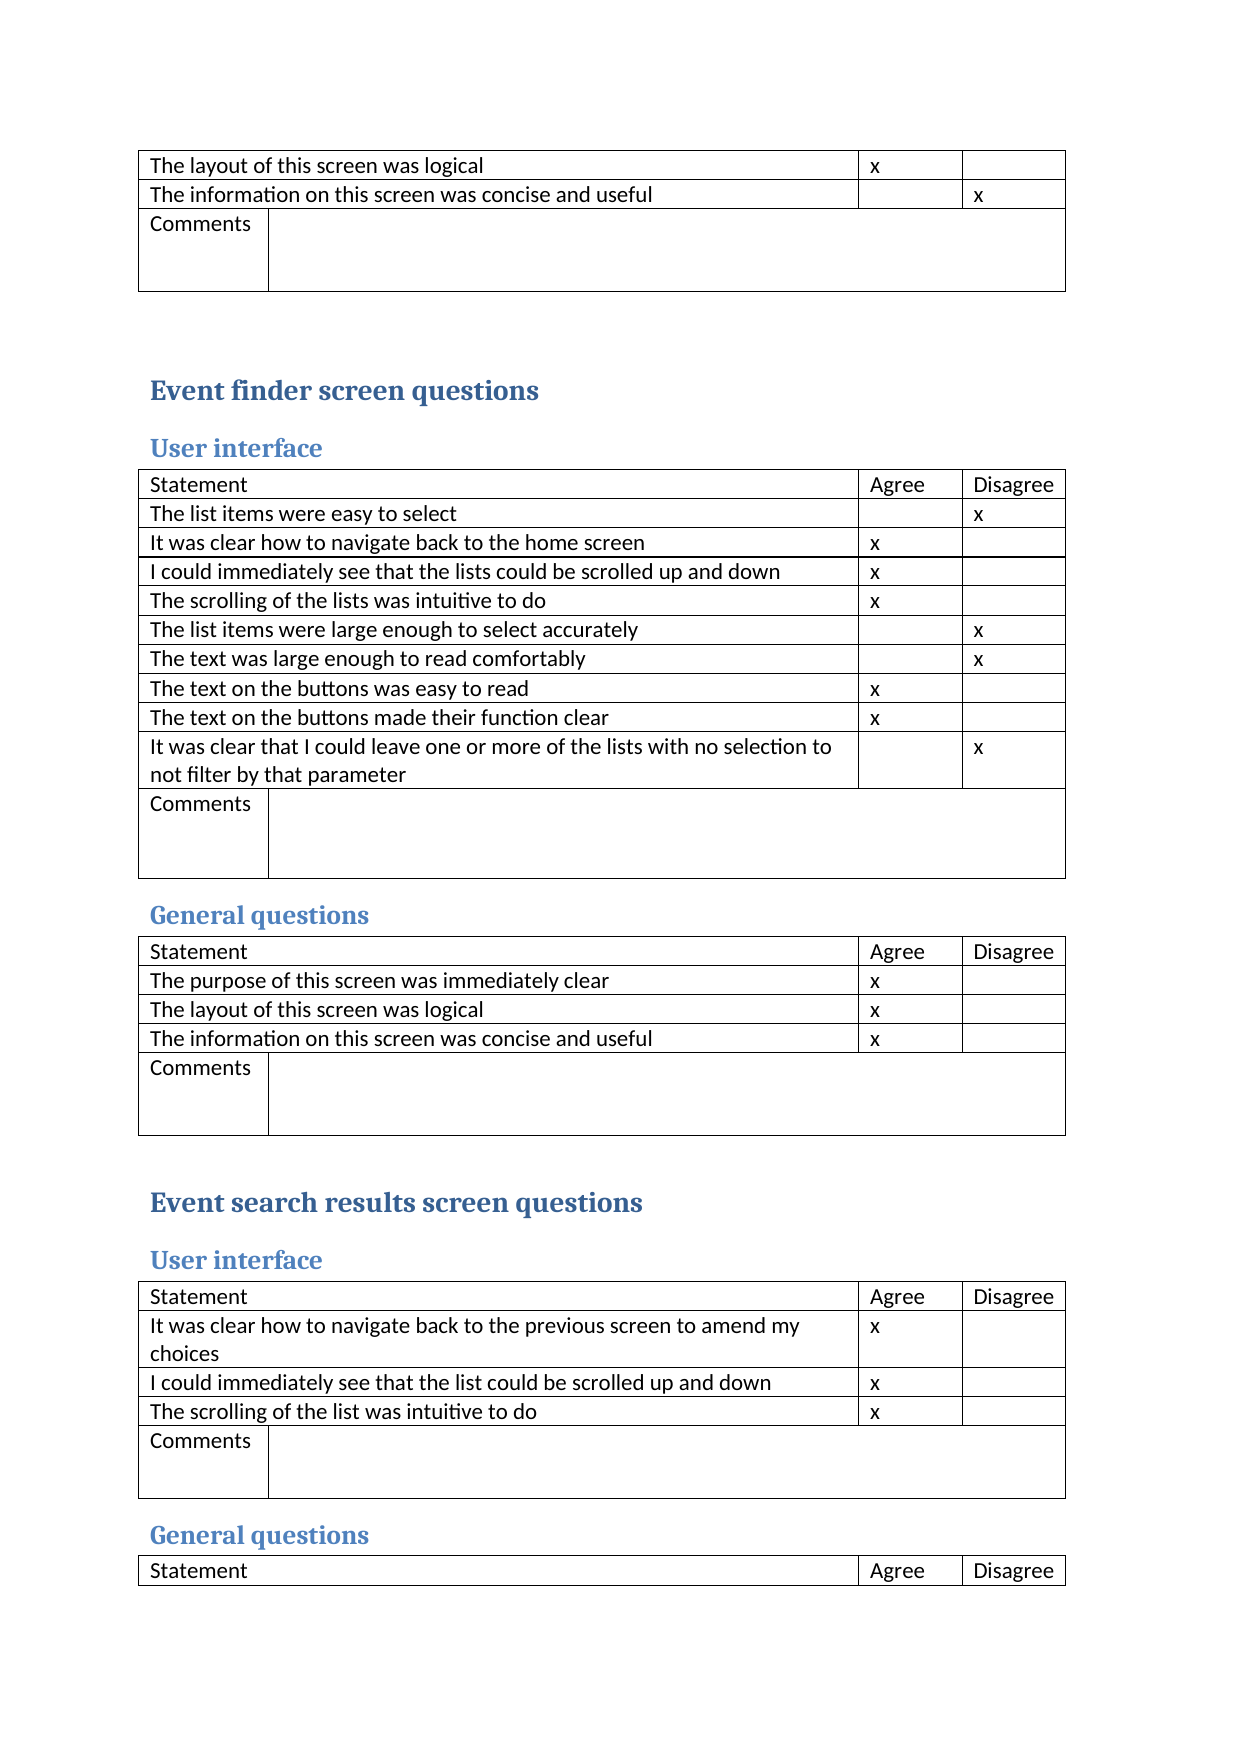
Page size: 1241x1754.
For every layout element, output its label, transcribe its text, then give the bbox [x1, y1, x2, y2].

table_cell [269, 209, 1065, 291]
table_header Disagree [963, 470, 1065, 498]
table_cell [269, 1426, 1065, 1498]
table_header Agree [859, 470, 962, 498]
table_cell The layout of this screen was logical [139, 995, 858, 1023]
table_cell x [963, 616, 1065, 643]
table_cell x [859, 674, 962, 702]
table_cell x [859, 558, 962, 585]
subtitle User interface [150, 1245, 1090, 1276]
subtitle General questions [150, 900, 1090, 931]
table_cell The scrolling of the lists was intuitive to do [139, 586, 858, 614]
table_cell x [859, 1397, 962, 1425]
table_header Statement [139, 1556, 858, 1584]
table_cell It was clear that I could leave one or more of the lists with no selection to not filter by that parameter [139, 732, 858, 788]
table_cell Comments [139, 789, 268, 878]
subtitle User interface [150, 433, 1090, 464]
table_cell [963, 586, 1065, 614]
table_cell [963, 528, 1065, 556]
table_cell [963, 1311, 1065, 1367]
table_cell [963, 674, 1065, 702]
table_cell x [963, 645, 1065, 673]
table_header Disagree [963, 937, 1065, 965]
table_cell x [859, 151, 962, 179]
table_cell The list items were easy to select [139, 499, 858, 527]
table_cell It was clear how to navigate back to the previous screen to amend my choices [139, 1311, 858, 1367]
table_cell The purpose of this screen was immediately clear [139, 966, 858, 994]
table_cell x [859, 1368, 962, 1396]
table_cell The information on this screen was concise and useful [139, 180, 858, 208]
table_cell [963, 151, 1065, 179]
subtitle Event search results screen questions [150, 1186, 1090, 1219]
table_cell [963, 995, 1065, 1023]
table_cell I could immediately see that the list could be scrolled up and down [139, 1368, 858, 1396]
table_cell [859, 180, 962, 208]
table_cell x [963, 180, 1065, 208]
table_cell x [963, 732, 1065, 788]
table_cell I could immediately see that the lists could be scrolled up and down [139, 558, 858, 585]
table_cell The information on this screen was concise and useful [139, 1024, 858, 1052]
table_cell [963, 1397, 1065, 1425]
table_header Statement [139, 470, 858, 498]
subtitle General questions [150, 1520, 1090, 1551]
table_cell [963, 558, 1065, 585]
table_cell x [859, 995, 962, 1023]
table_cell x [859, 1311, 962, 1367]
table_header Statement [139, 937, 858, 965]
table_cell The text was large enough to read comfortably [139, 645, 858, 673]
table_cell [963, 1368, 1065, 1396]
table_cell [859, 499, 962, 527]
table_cell The list items were large enough to select accurately [139, 616, 858, 643]
table_cell x [859, 966, 962, 994]
table_cell x [859, 1024, 962, 1052]
table_cell The layout of this screen was logical [139, 151, 858, 179]
table_cell x [859, 703, 962, 731]
table_cell [963, 703, 1065, 731]
table_header Agree [859, 937, 962, 965]
table_cell x [963, 499, 1065, 527]
table_cell [269, 1053, 1065, 1135]
table_cell [859, 732, 962, 788]
table_cell Comments [139, 209, 268, 291]
table_cell The text on the buttons was easy to read [139, 674, 858, 702]
table_header Disagree [963, 1282, 1065, 1310]
table_header Statement [139, 1282, 858, 1310]
table_cell Comments [139, 1426, 268, 1498]
table_cell x [859, 528, 962, 556]
table_cell It was clear how to navigate back to the home screen [139, 528, 858, 556]
table_cell The text on the buttons made their function clear [139, 703, 858, 731]
table_cell [269, 789, 1065, 878]
table_cell [859, 645, 962, 673]
table_cell Comments [139, 1053, 268, 1135]
table_cell x [859, 586, 962, 614]
table_header Agree [859, 1556, 962, 1584]
subtitle Event finder screen questions [150, 374, 1090, 408]
table_header Agree [859, 1282, 962, 1310]
table_header Disagree [963, 1556, 1065, 1584]
table_cell [963, 1024, 1065, 1052]
table_cell [963, 966, 1065, 994]
table_cell [859, 616, 962, 643]
table_cell The scrolling of the list was intuitive to do [139, 1397, 858, 1425]
